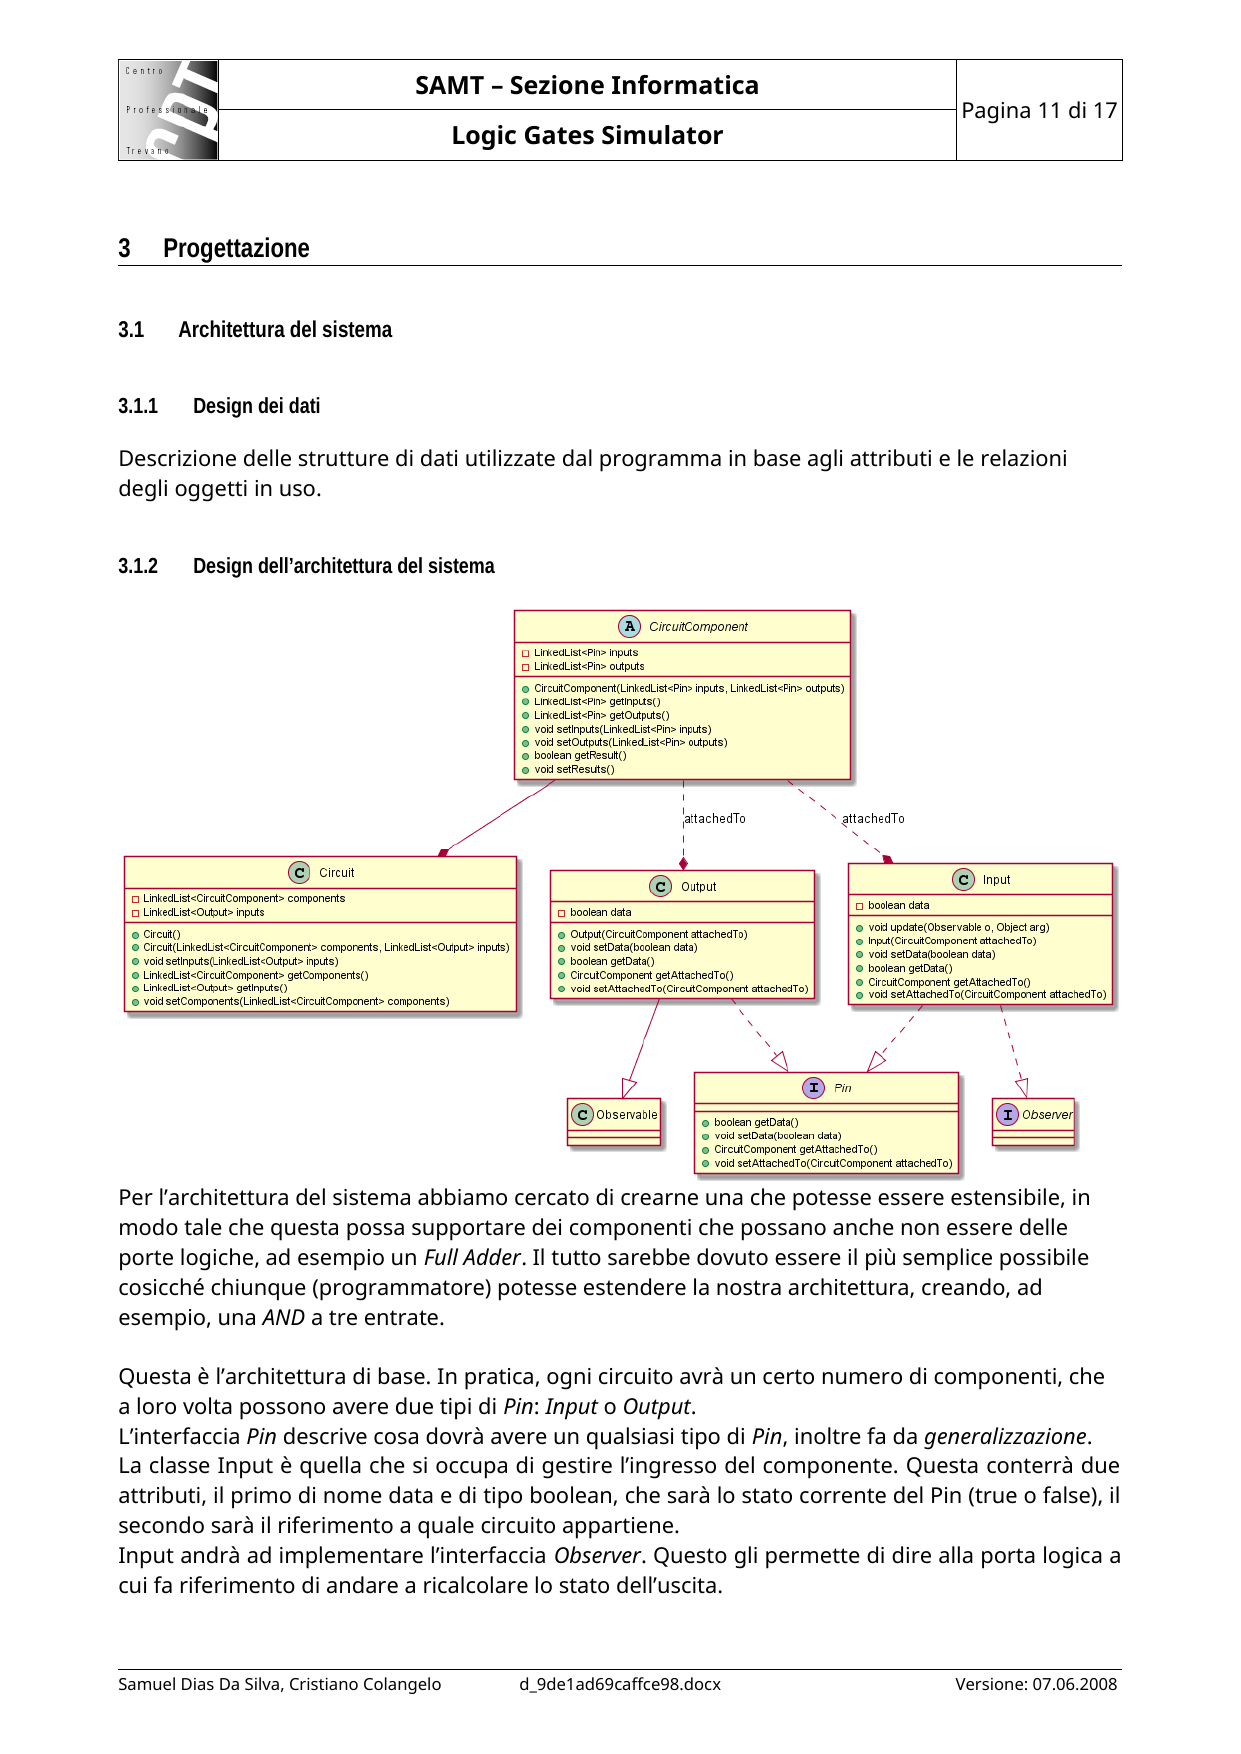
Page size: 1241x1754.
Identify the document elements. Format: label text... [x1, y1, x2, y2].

text Input andrà ad implementare l’interfaccia Observer. Questo gli permette di dire alla porta logica a cui fa riferimento di andare a ricalcolare lo stato dell’uscita. [118, 1540, 1122, 1599]
list Per l’architettura del sistema abbiamo cercato di crearne una che potesse essere estensibile, in modo tale che questa possa supportare dei componenti che possano anche non essere delle porte logiche, ad esempio un Full Adder. Il tutto sarebbe dovuto essere il più semplice possibile cosicché chiunque (programmatore) potesse estendere la nostra architettura, creando, ad esempio, una AND a tre entrate. [118, 1183, 1122, 1331]
text La classe Input è quella che si occupa di gestire l’ingresso del componente. Questa conterrà due attributi, il primo di nome data e di tipo boolean, che sarà lo stato corrente del Pin (true o false), il secondo sarà il riferimento a quale circuito appartiene. [118, 1450, 1122, 1540]
text Questa è l’architettura di base. In pratica, ogni circuito avrà un certo numero di componenti, che a loro volta possono avere due tipi di Pin: Input o Output. [118, 1361, 1122, 1421]
subtitle Design dell’architettura del sistema [118, 552, 1122, 578]
picture [118, 602, 1122, 1183]
text L’interfaccia Pin descrive cosa dovrà avere un qualsiasi tipo di Pin, inoltre fa da generalizzazione. [118, 1421, 1122, 1450]
subtitle Architettura del sistema [118, 316, 1122, 343]
subtitle Design dei dati [118, 393, 1122, 418]
text Descrizione delle strutture di dati utilizzate dal programma in base agli attributi e le relazioni degli oggetti in uso. [118, 443, 1122, 502]
subtitle Progettazione [118, 232, 1122, 265]
picture [118, 60, 218, 160]
